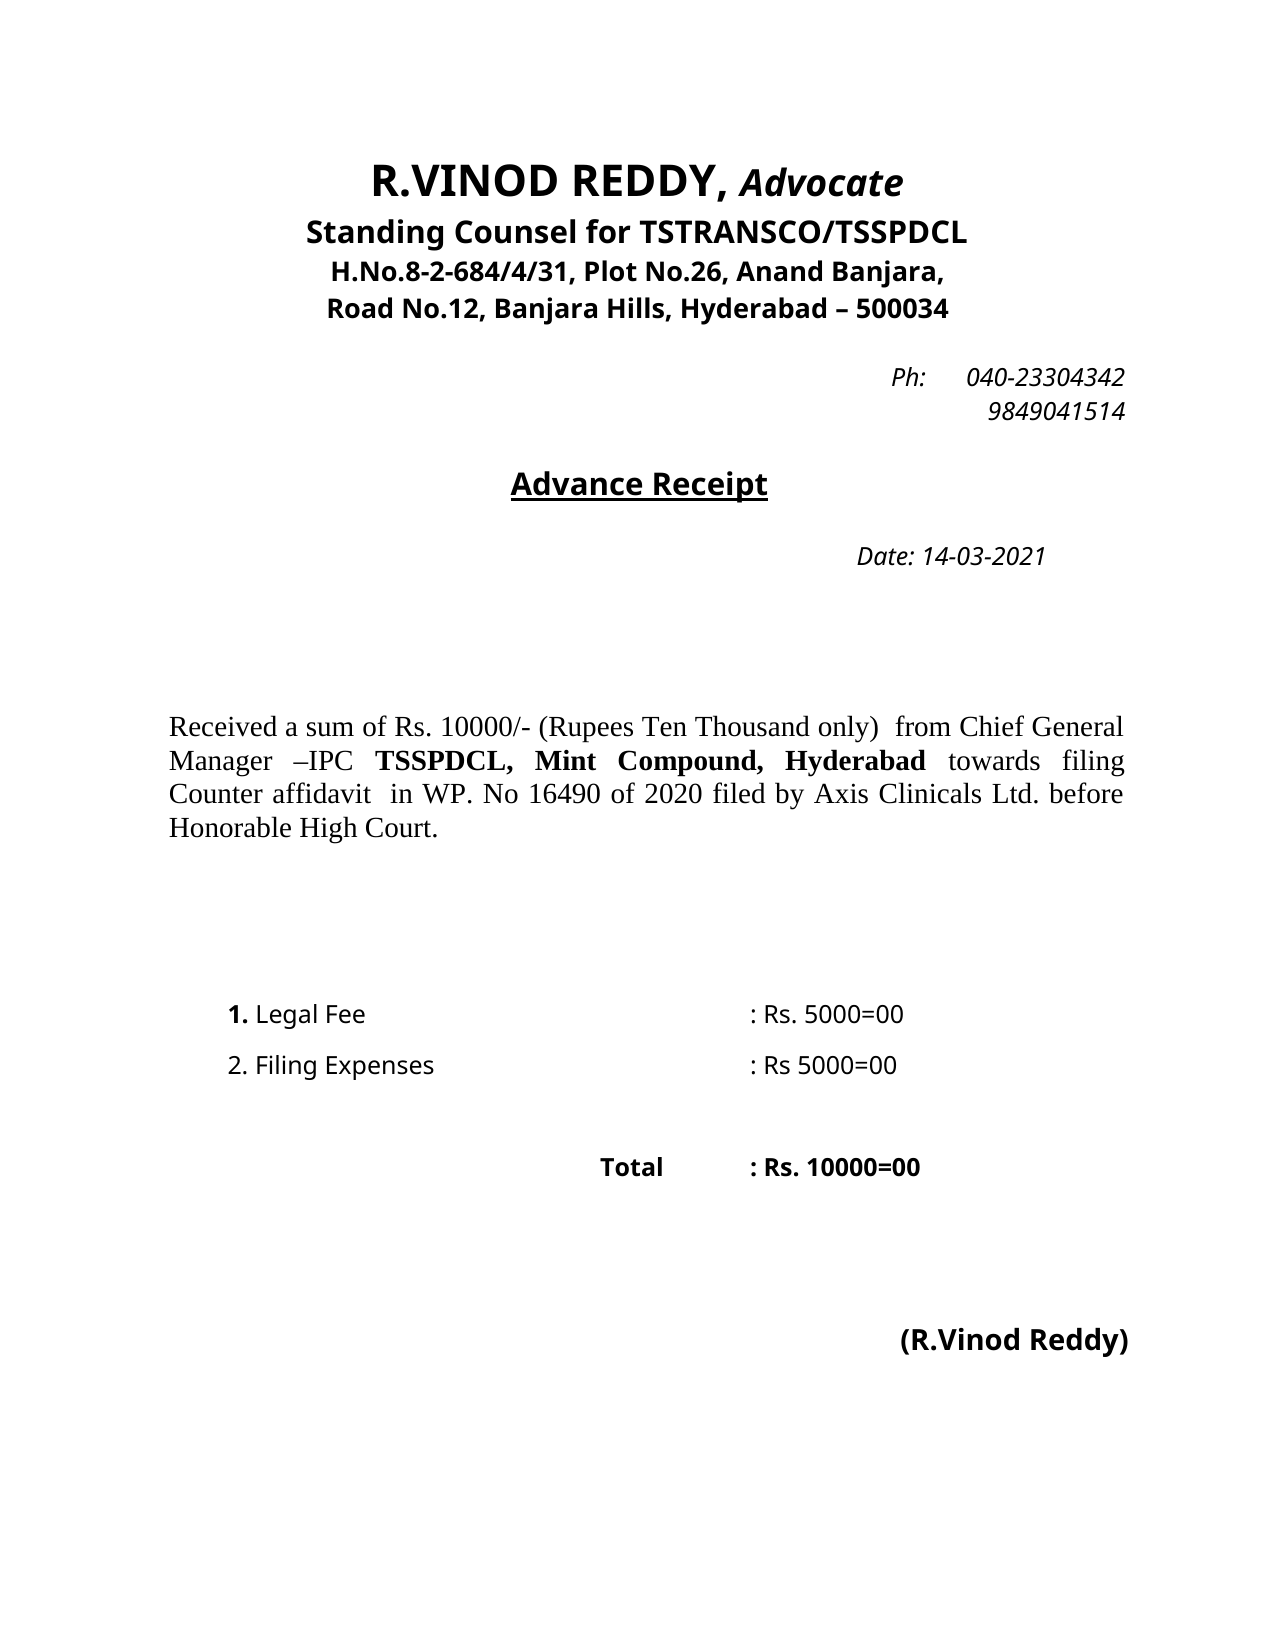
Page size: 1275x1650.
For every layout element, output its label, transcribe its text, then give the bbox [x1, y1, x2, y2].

text Ph: 040-23304342 [150, 360, 1125, 394]
text Advance Receipt [150, 462, 1128, 505]
text R.VINOD REDDY, Advocate [227, 150, 1047, 209]
text Total : Rs. 10000=00 [150, 1149, 1010, 1183]
text Date: 14-03-2021 [227, 539, 1047, 573]
text Road No.12, Banjara Hills, Hyderabad – 500034 [150, 289, 1125, 326]
text 9849041514 [150, 394, 1125, 428]
text (R.Vinod Reddy) [677, 1319, 1128, 1358]
text Received a sum of Rs. 10000/- (Rupees Ten Thousand only) from Chief General Manager –IPC TSSPDCL, Mint Compound, Hyderabad towards filing Counter affidavit in WP. No 16490 of 2020 filed by Axis Clinicals Ltd. before Honorable High Court. [169, 709, 1125, 843]
list Legal Fee : Rs. 5000=00 [227, 996, 1010, 1030]
text H.No.8-2-684/4/31, Plot No.26, Anand Banjara, [150, 252, 1125, 289]
list Filing Expenses : Rs 5000=00 [227, 1047, 1010, 1081]
text Standing Counsel for TSTRANSCO/TSSPDCL [227, 209, 1047, 252]
